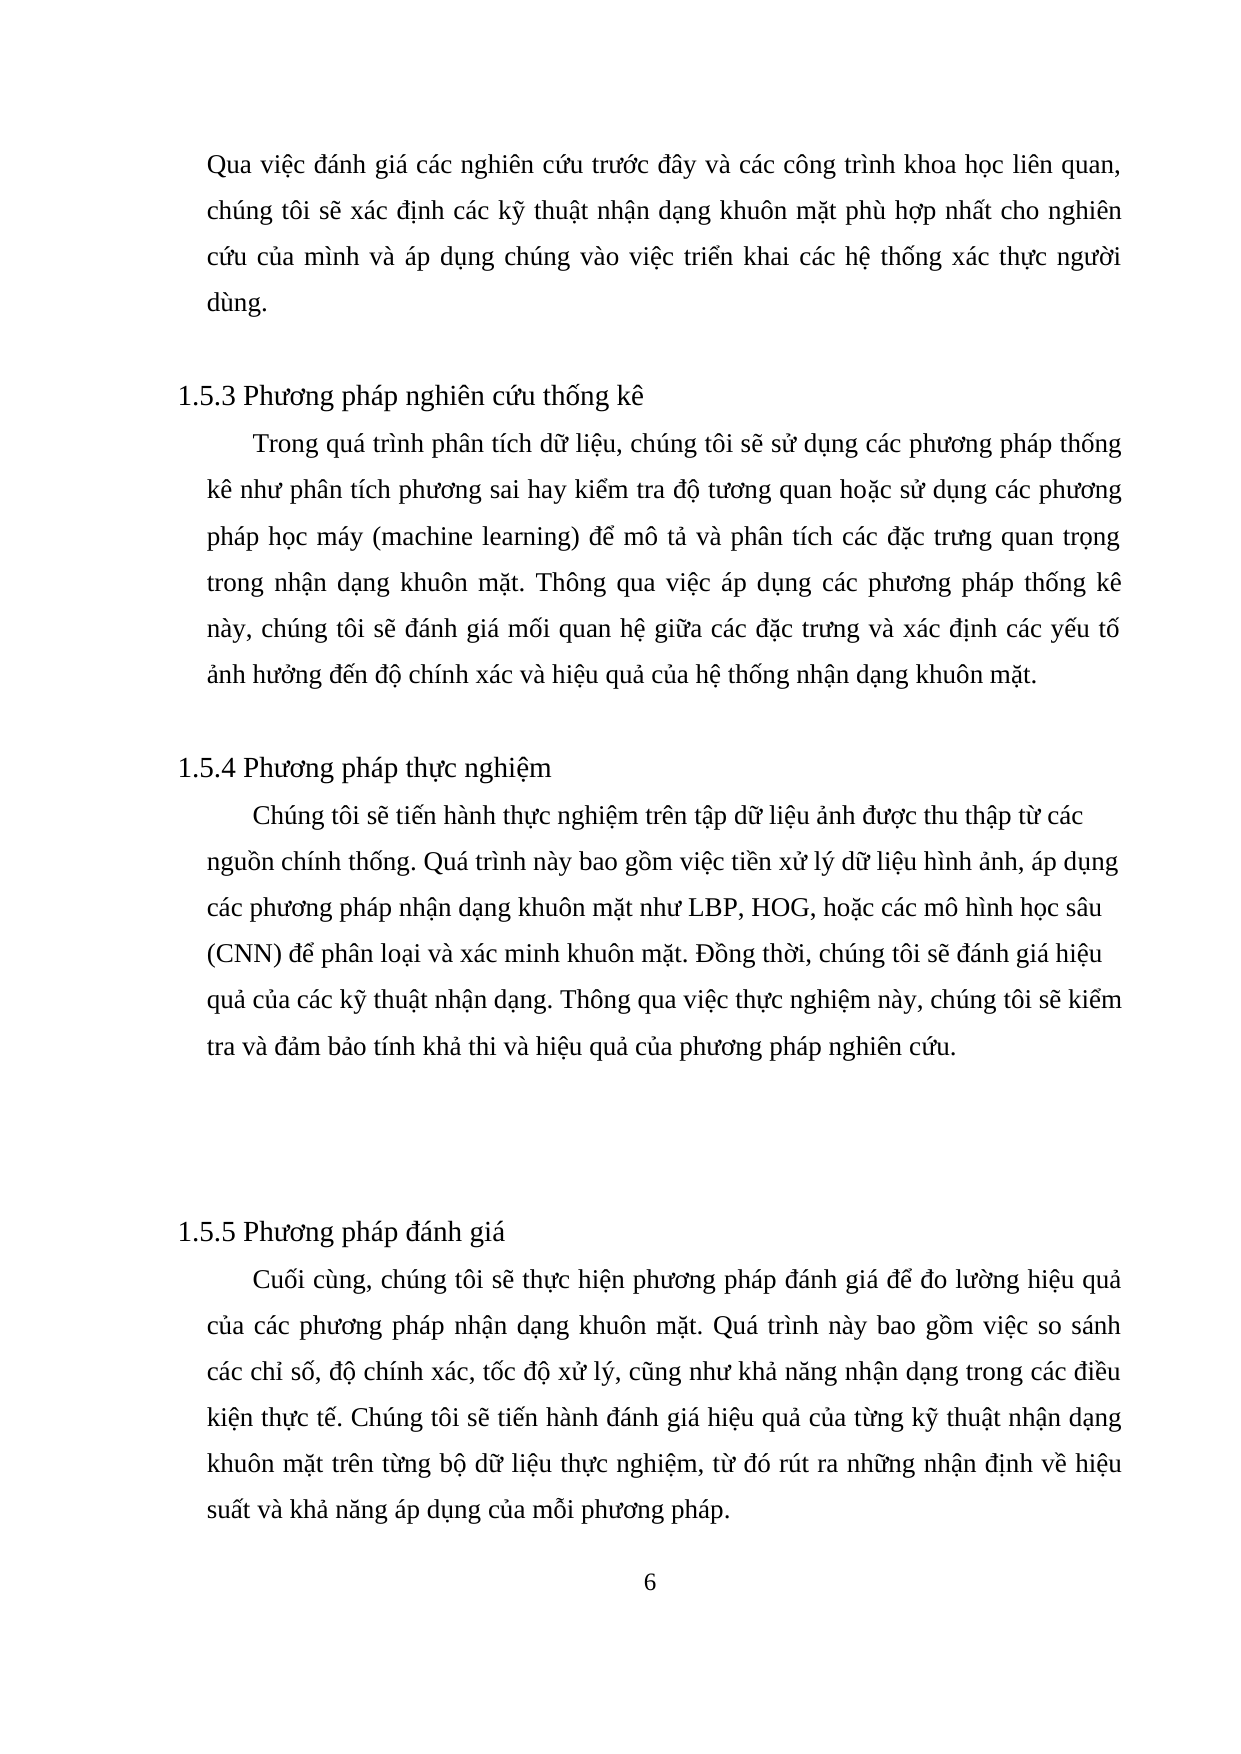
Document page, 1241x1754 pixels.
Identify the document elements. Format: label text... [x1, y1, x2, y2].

text 1.5.3 Phương pháp nghiên cứu thống kê [177, 378, 1122, 411]
text 1.5.4 Phương pháp thực nghiệm [177, 750, 1122, 783]
text 1.5.5 Phương pháp đánh giá [177, 1214, 1122, 1247]
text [207, 148, 1122, 317]
text Trong quá trình phân tích dữ liệu, chúng tôi sẽ sử dụng các phương pháp thống kê như phân tích phương sai hay kiểm tra độ tương quan hoặc sử dụng các phương pháp học máy (machine learning) để mô tả và phân tích các đặc trưng quan trọng trong nhận dạng khuôn mặt. Thông qua việc áp dụng các phương pháp thống kê này, chúng tôi sẽ đánh giá mối quan hệ giữa các đặc trưng và xác định các yếu tố ảnh hưởng đến độ chính xác và hiệu quả của hệ thống nhận dạng khuôn mặt. [207, 427, 1122, 689]
text Chúng tôi sẽ tiến hành thực nghiệm trên tập dữ liệu ảnh được thu thập từ các nguồn chính thống. Quá trình này bao gồm việc tiền xử lý dữ liệu hình ảnh, áp dụng các phương pháp nhận dạng khuôn mặt như LBP, HOG, hoặc các mô hình học sâu (CNN) để phân loại và xác minh khuôn mặt. Đồng thời, chúng tôi sẽ đánh giá hiệu quả của các kỹ thuật nhận dạng. Thông qua việc thực nghiệm này, chúng tôi sẽ kiểm tra và đảm bảo tính khả thi và hiệu quả của phương pháp nghiên cứu. [207, 799, 1122, 1061]
text Cuối cùng, chúng tôi sẽ thực hiện phương pháp đánh giá để đo lường hiệu quả của các phương pháp nhận dạng khuôn mặt. Quá trình này bao gồm việc so sánh các chỉ số, độ chính xác, tốc độ xử lý, cũng như khả năng nhận dạng trong các điều kiện thực tế. Chúng tôi sẽ tiến hành đánh giá hiệu quả của từng kỹ thuật nhận dạng khuôn mặt trên từng bộ dữ liệu thực nghiệm, từ đó rút ra những nhận định về hiệu suất và khả năng áp dụng của mỗi phương pháp. [207, 1263, 1122, 1525]
